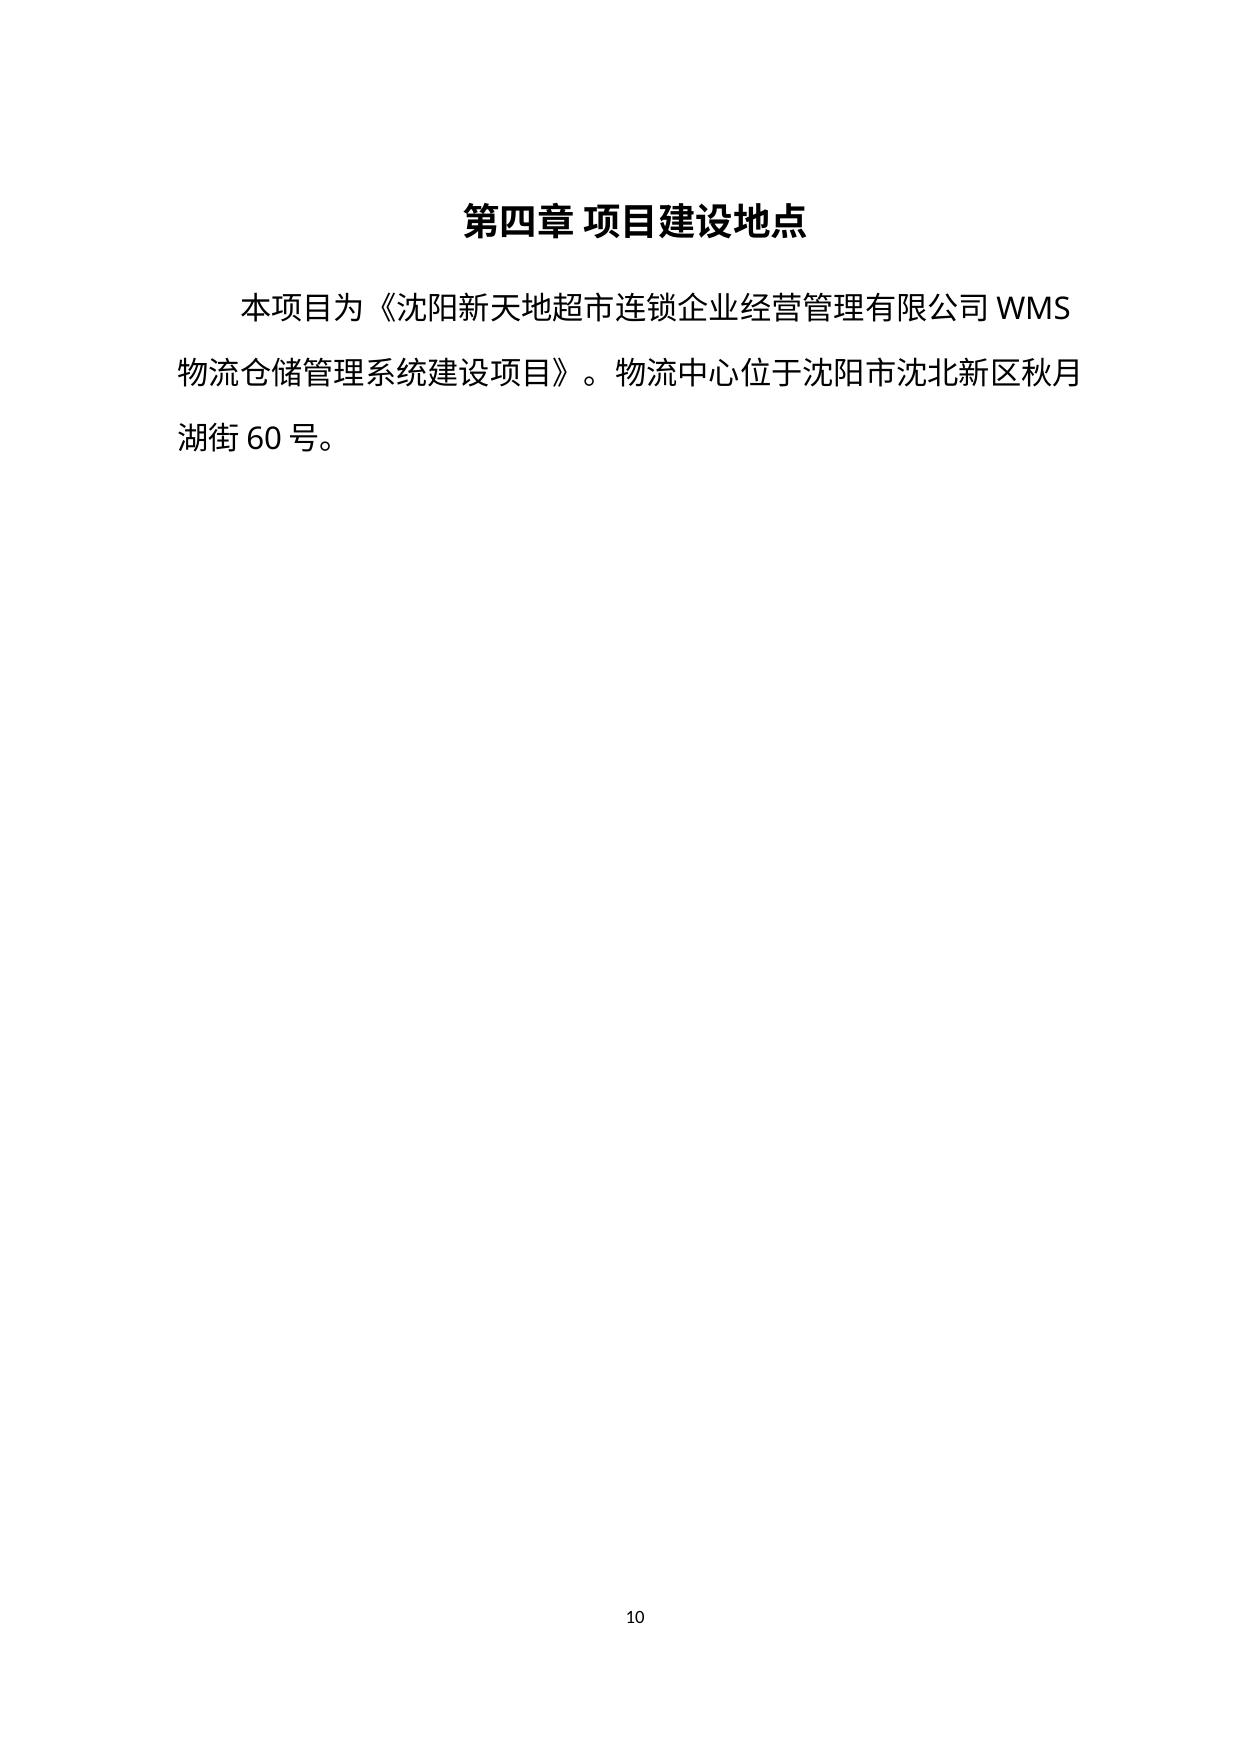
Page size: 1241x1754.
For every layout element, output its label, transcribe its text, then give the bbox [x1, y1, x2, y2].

text 本项目为《沈阳新天地超市连锁企业经营管理有限公司WMS物流仓储管理系统建设项目》。物流中心位于沈阳市沈北新区秋月湖街60号。 [177, 273, 1092, 468]
text 第四章 项目建设地点 [177, 192, 1092, 246]
